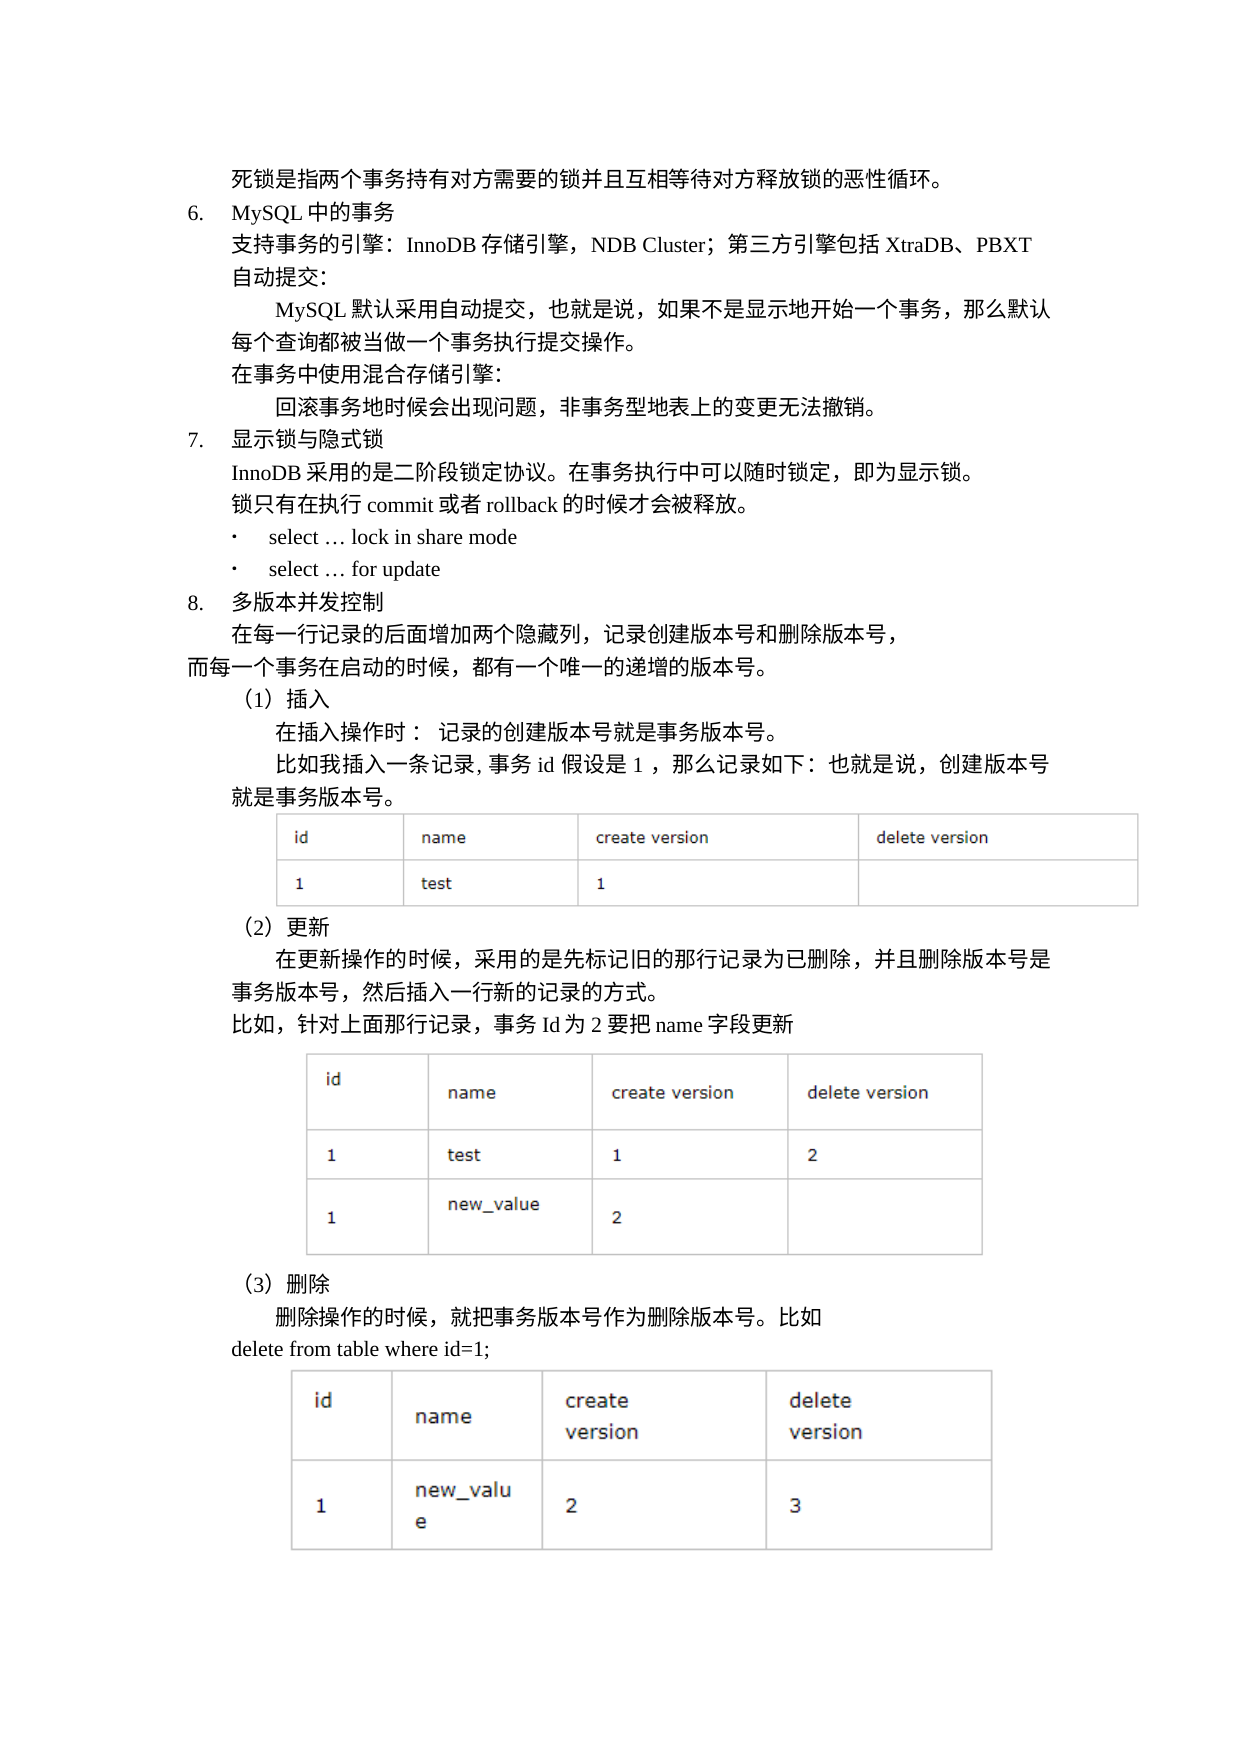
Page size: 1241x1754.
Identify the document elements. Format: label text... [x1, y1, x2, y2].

text 删除操作的时候，就把事务版本号作为删除版本号。比如 [187, 1299, 1053, 1332]
text 在每一行记录的后面增加两个隐藏列，记录创建版本号和删除版本号， [187, 617, 1053, 649]
text （2）更新 [187, 909, 1053, 942]
text 在更新操作的时候，采用的是先标记旧的那行记录为已删除，并且删除版本号是事务版本号，然后插入一行新的记录的方式。 [231, 942, 1053, 1007]
text 比如，针对上面那行记录，事务Id为2 要把name字段更新 [187, 1007, 1053, 1039]
text MySQL默认采用自动提交，也就是说，如果不是显示地开始一个事务，那么默认每个查询都被当做一个事务执行提交操作。 [231, 292, 1053, 357]
picture [275, 1364, 1010, 1563]
text 死锁是指两个事务持有对方需要的锁并且互相等待对方释放锁的恶性循环。 [187, 162, 1053, 194]
text （1）插入 [187, 682, 1053, 714]
text 6. MySQL中的事务 [187, 194, 1053, 227]
text 在插入操作时 ： 记录的创建版本号就是事务版本号。 [187, 714, 1053, 747]
text 8. 多版本并发控制 [187, 584, 1053, 617]
text 回滚事务地时候会出现问题，非事务型地表上的变更无法撤销。 [187, 389, 1053, 422]
text 锁只有在执行commit或者rollback的时候才会被释放。 [187, 487, 1053, 519]
text 在事务中使用混合存储引擎： [187, 357, 1053, 389]
text 7. 显示锁与隐式锁 [187, 422, 1053, 454]
text delete from table where id=1; [187, 1332, 1053, 1364]
picture [297, 1039, 987, 1262]
text （3）删除 [187, 1267, 1053, 1299]
text 自动提交： [187, 259, 1053, 292]
list select … for update [231, 552, 1053, 584]
text 比如我插入一条记录, 事务id 假设是1 ，那么记录如下：也就是说，创建版本号就是事务版本号。 [231, 747, 1053, 812]
list select … lock in share mode [231, 519, 1053, 552]
text 而每一个事务在启动的时候，都有一个唯一的递增的版本号。 [187, 649, 1053, 682]
text InnoDB采用的是二阶段锁定协议。在事务执行中可以随时锁定，即为显示锁。 [187, 454, 1053, 487]
picture [275, 812, 1141, 909]
text 支持事务的引擎：InnoDB存储引擎，NDB Cluster；第三方引擎包括XtraDB、PBXT [187, 227, 1053, 259]
